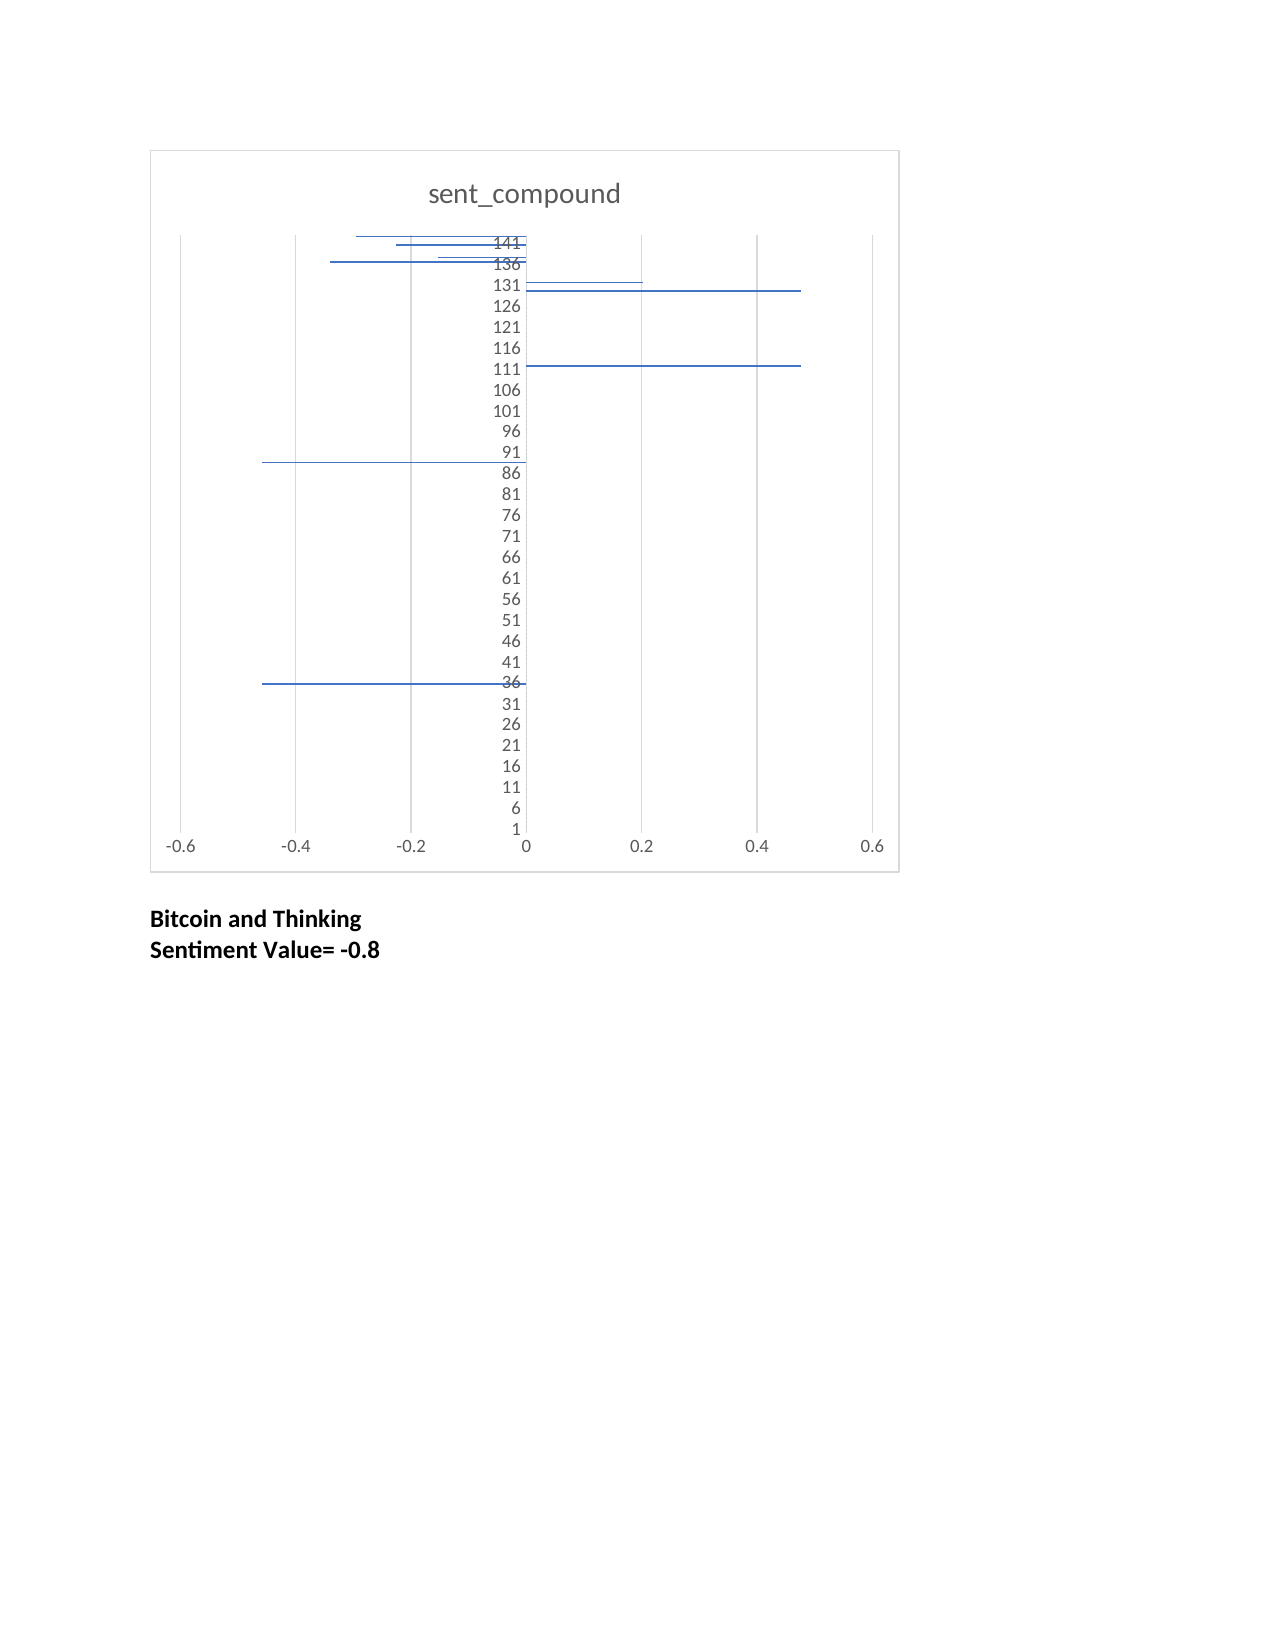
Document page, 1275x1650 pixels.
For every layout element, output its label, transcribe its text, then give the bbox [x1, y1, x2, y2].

text Sentiment Value= -0.8 [150, 934, 1125, 964]
text Bitcoin and Thinking [150, 903, 1125, 934]
